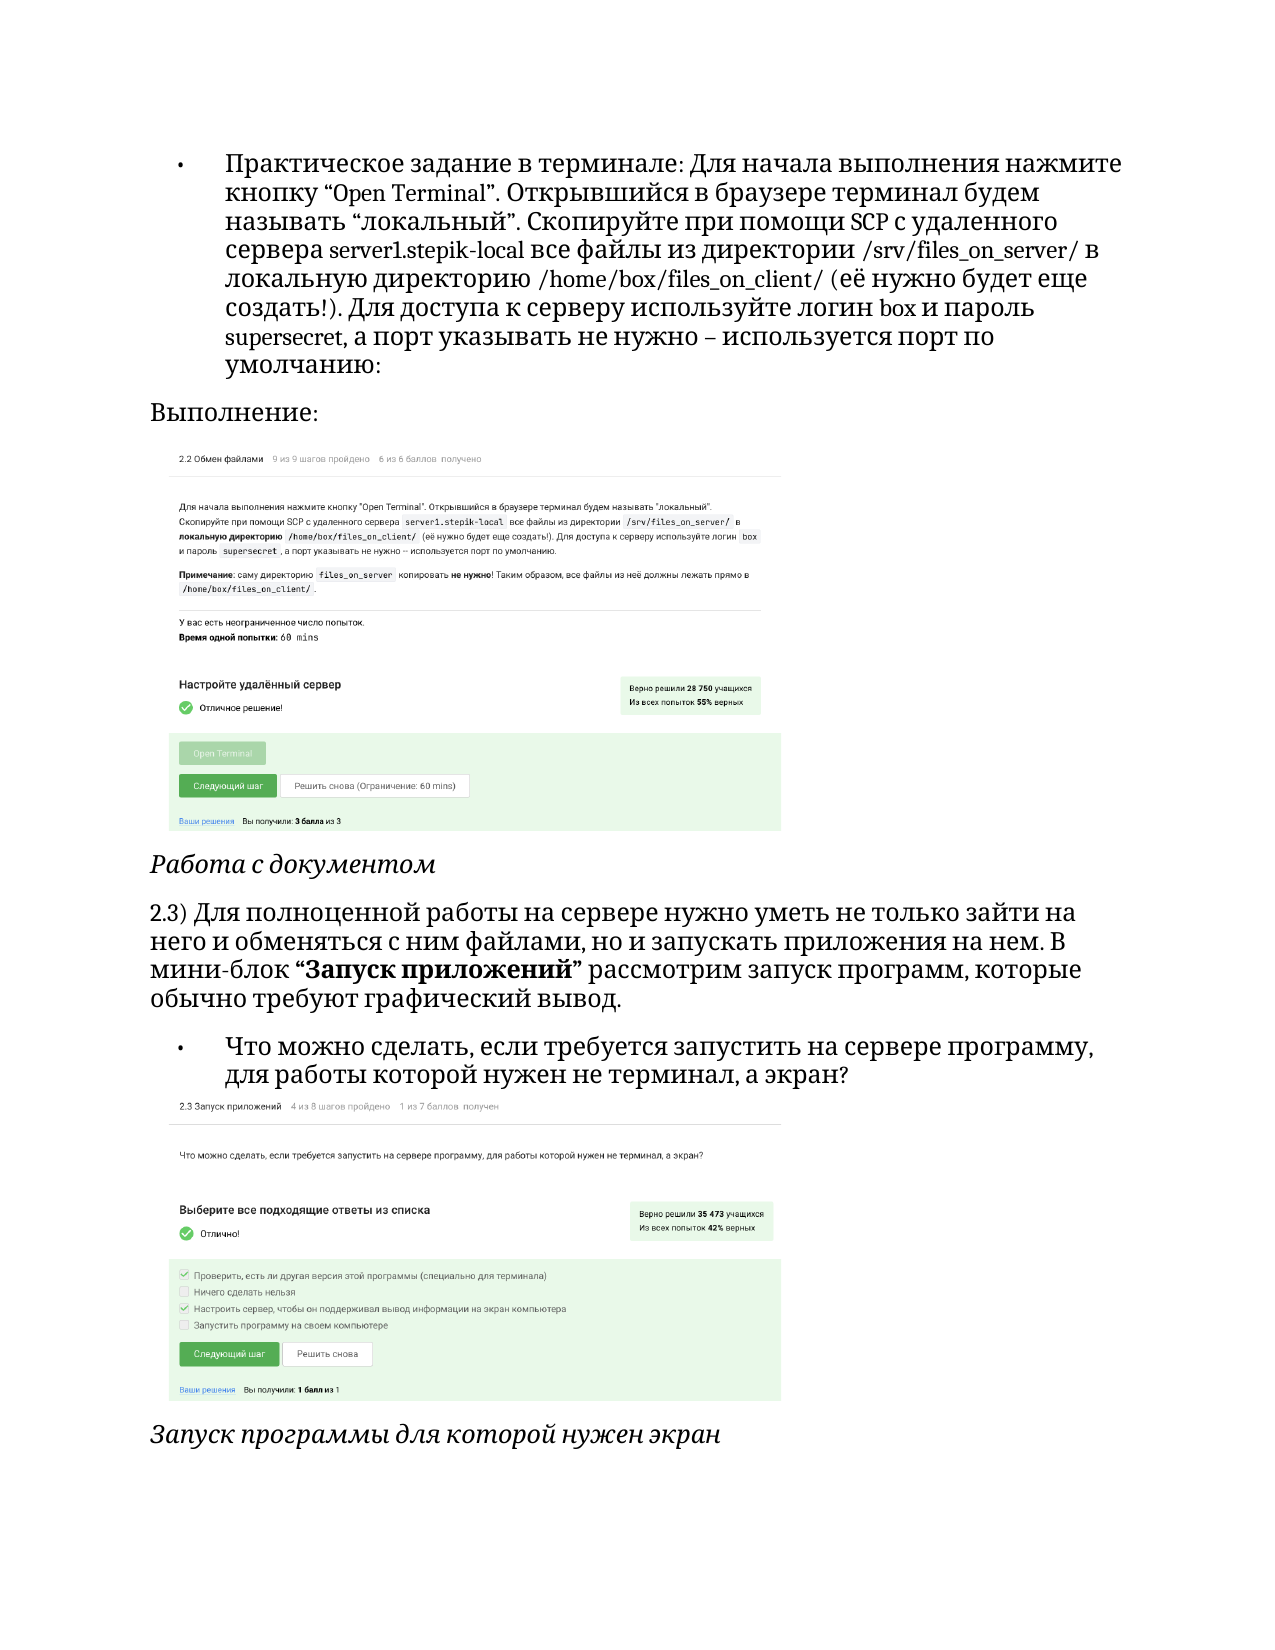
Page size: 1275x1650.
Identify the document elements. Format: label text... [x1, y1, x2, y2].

list Что можно сделать, если требуется запустить на сервере программу, для работы которой нужен не терминал, а экран? [175, 1032, 1125, 1090]
picture [168, 1093, 782, 1401]
text 2.3) Для полноценной работы на сервере нужно уметь не только зайти на него и обменяться с ним файлами, но и запускать приложения на нем. В мини-блок “Запуск приложений” рассмотрим запуск программ, которые обычно требуют графический вывод. [150, 899, 1125, 1014]
list Практическое задание в терминале: Для начала выполнения нажмите кнопку “Open Terminal”. Открывшийся в браузере терминал будем называть “локальный”. Скопируйте при помощи SCP с удаленного сервера server1.stepik-local все файлы из директории /srv/files_on_server/ в локальную директорию /home/box/files_on_client/ (её нужно будет еще создать!). Для доступа к серверу используйте логин box и пароль supersecret, а порт указывать не нужно – используется порт по умолчанию: [175, 150, 1125, 380]
text Запуск программы для которой нужен экран [150, 1421, 1125, 1450]
text Работа с документом [150, 851, 1125, 880]
text Выполнение: [150, 399, 1125, 427]
picture [168, 446, 782, 831]
